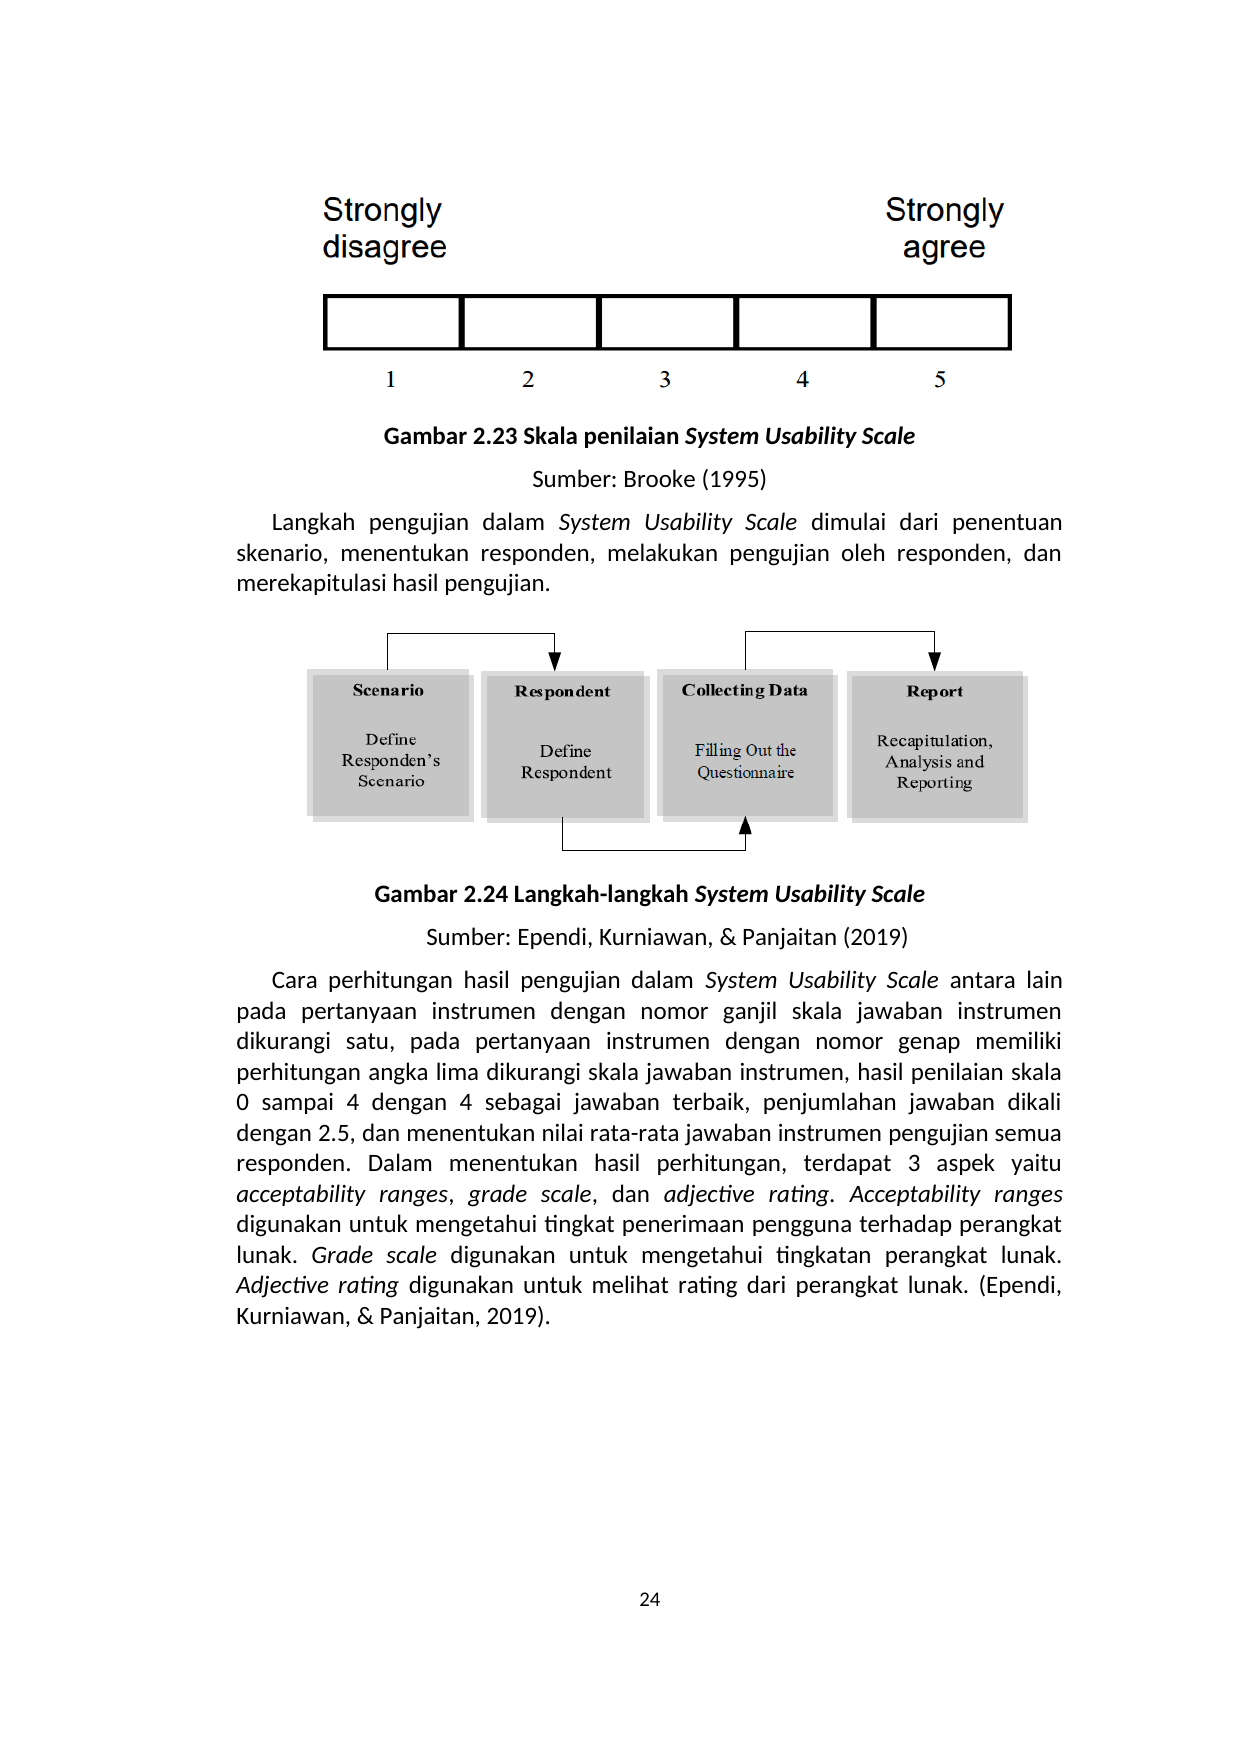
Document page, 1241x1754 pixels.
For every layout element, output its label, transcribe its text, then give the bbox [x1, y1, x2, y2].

text Gambar 2.23 Skala penilaian System Usability Scale [236, 420, 1063, 451]
text Langkah pengujian dalam System Usability Scale dimulai dari penentuan skenario, menentukan responden, melakukan pengujian oleh responden, dan merekapitulasi hasil pengujian. [236, 506, 1063, 598]
text Sumber: Ependi, Kurniawan, & Panjaitan (2019) [236, 921, 1063, 952]
text Sumber: Brooke (1995) [236, 463, 1063, 494]
picture [288, 610, 1047, 866]
text Gambar 2.24 Langkah-langkah System Usability Scale [236, 878, 1063, 909]
picture [305, 177, 1030, 408]
text Cara perhitungan hasil pengujian dalam System Usability Scale antara lain pada pertanyaan instrumen dengan nomor ganjil skala jawaban instrumen dikurangi satu, pada pertanyaan instrumen dengan nomor genap memiliki perhitungan angka lima dikurangi skala jawaban instrumen, hasil penilaian skala 0 sampai 4 dengan 4 sebagai jawaban terbaik, penjumlahan jawaban dikali dengan 2.5, dan menentukan nilai rata-rata jawaban instrumen pengujian semua responden. Dalam menentukan hasil perhitungan, terdapat 3 aspek yaitu acceptability ranges, grade scale, dan adjective rating. Acceptability ranges digunakan untuk mengetahui tingkat penerimaan pengguna terhadap perangkat lunak. Grade scale digunakan untuk mengetahui tingkatan perangkat lunak. Adjective rating digunakan untuk melihat rating dari perangkat lunak. (Ependi, Kurniawan, & Panjaitan, 2019). [236, 964, 1063, 1331]
